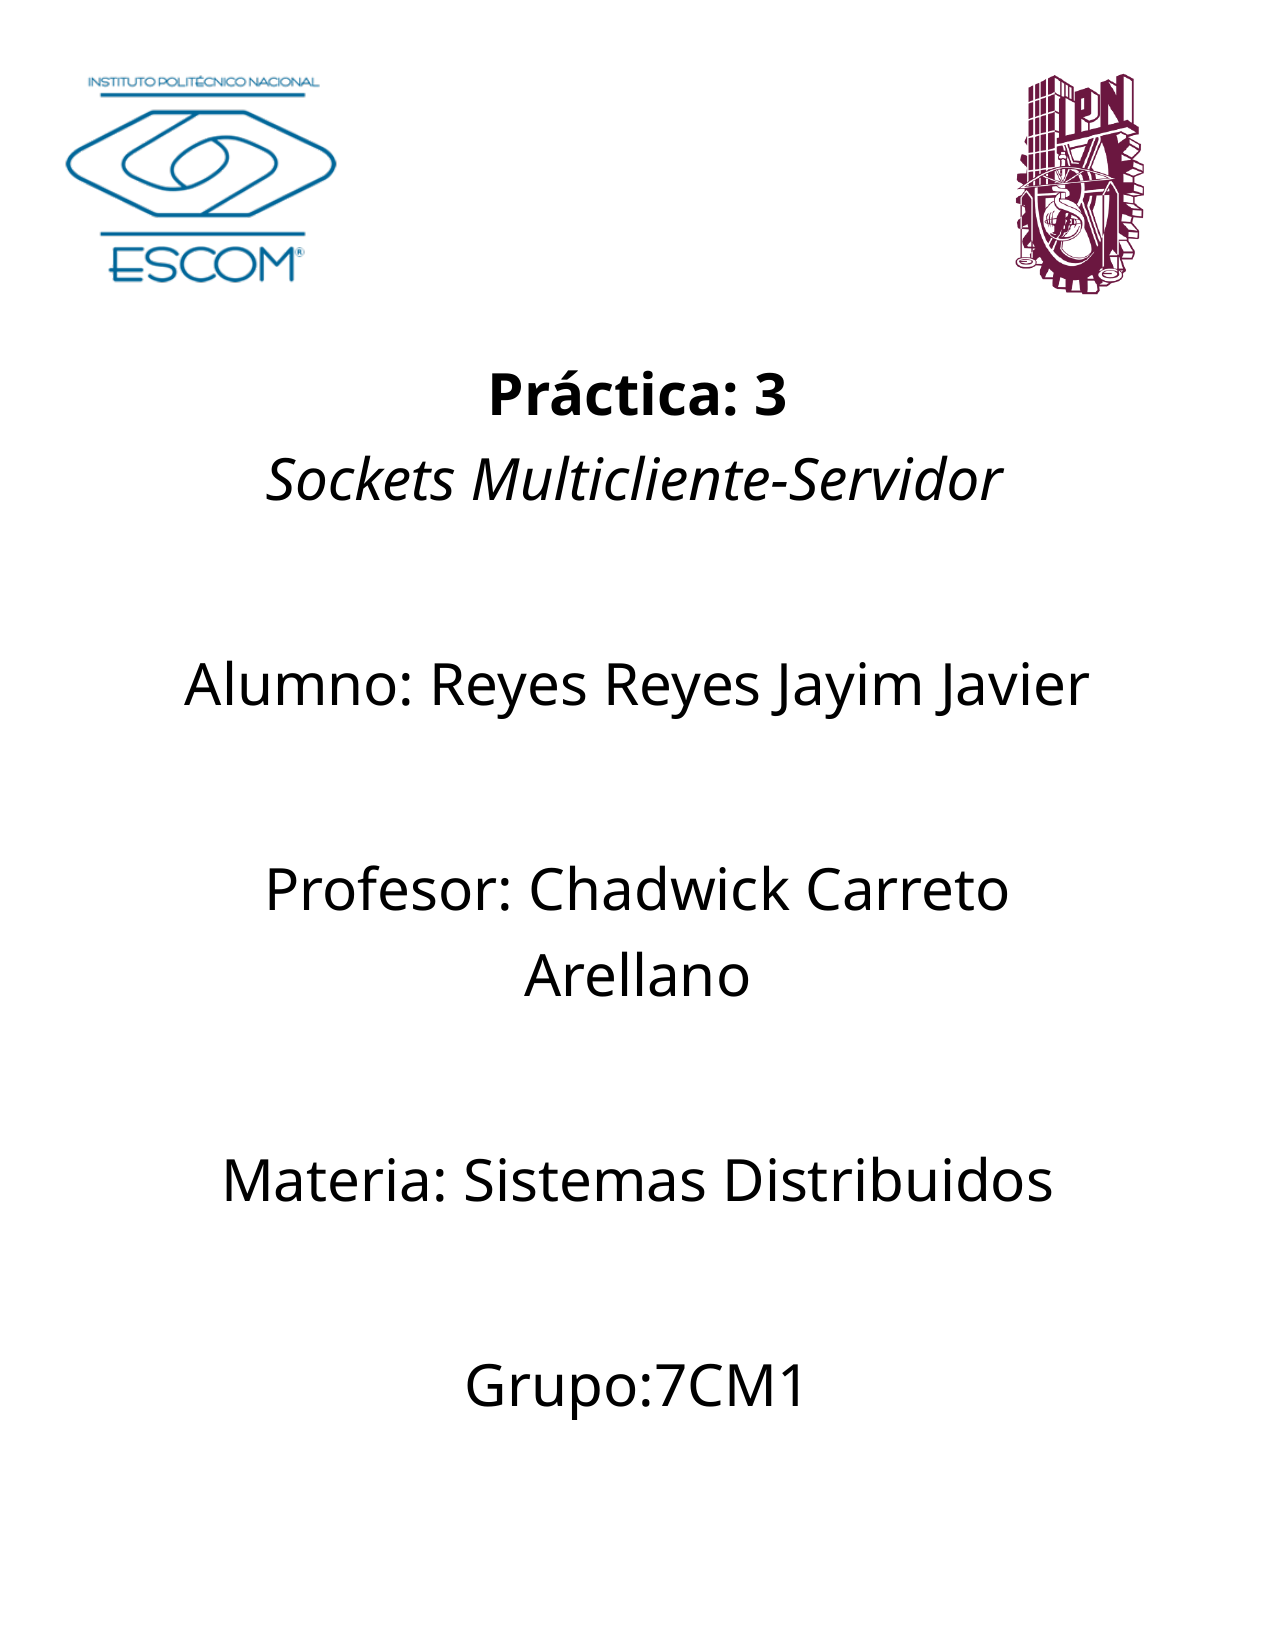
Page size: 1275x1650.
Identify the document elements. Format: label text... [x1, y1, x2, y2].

text Grupo:7CM1 [177, 1344, 1098, 1424]
picture [914, 66, 1245, 301]
text Alumno: Reyes Reyes Jayim Javier [177, 643, 1098, 723]
text Profesor: Chadwick Carreto Arellano [177, 848, 1098, 1014]
text Práctica: 3 Sockets Multicliente-Servidor [177, 353, 1098, 518]
picture [57, 70, 344, 289]
text Materia: Sistemas Distribuidos [177, 1139, 1098, 1219]
